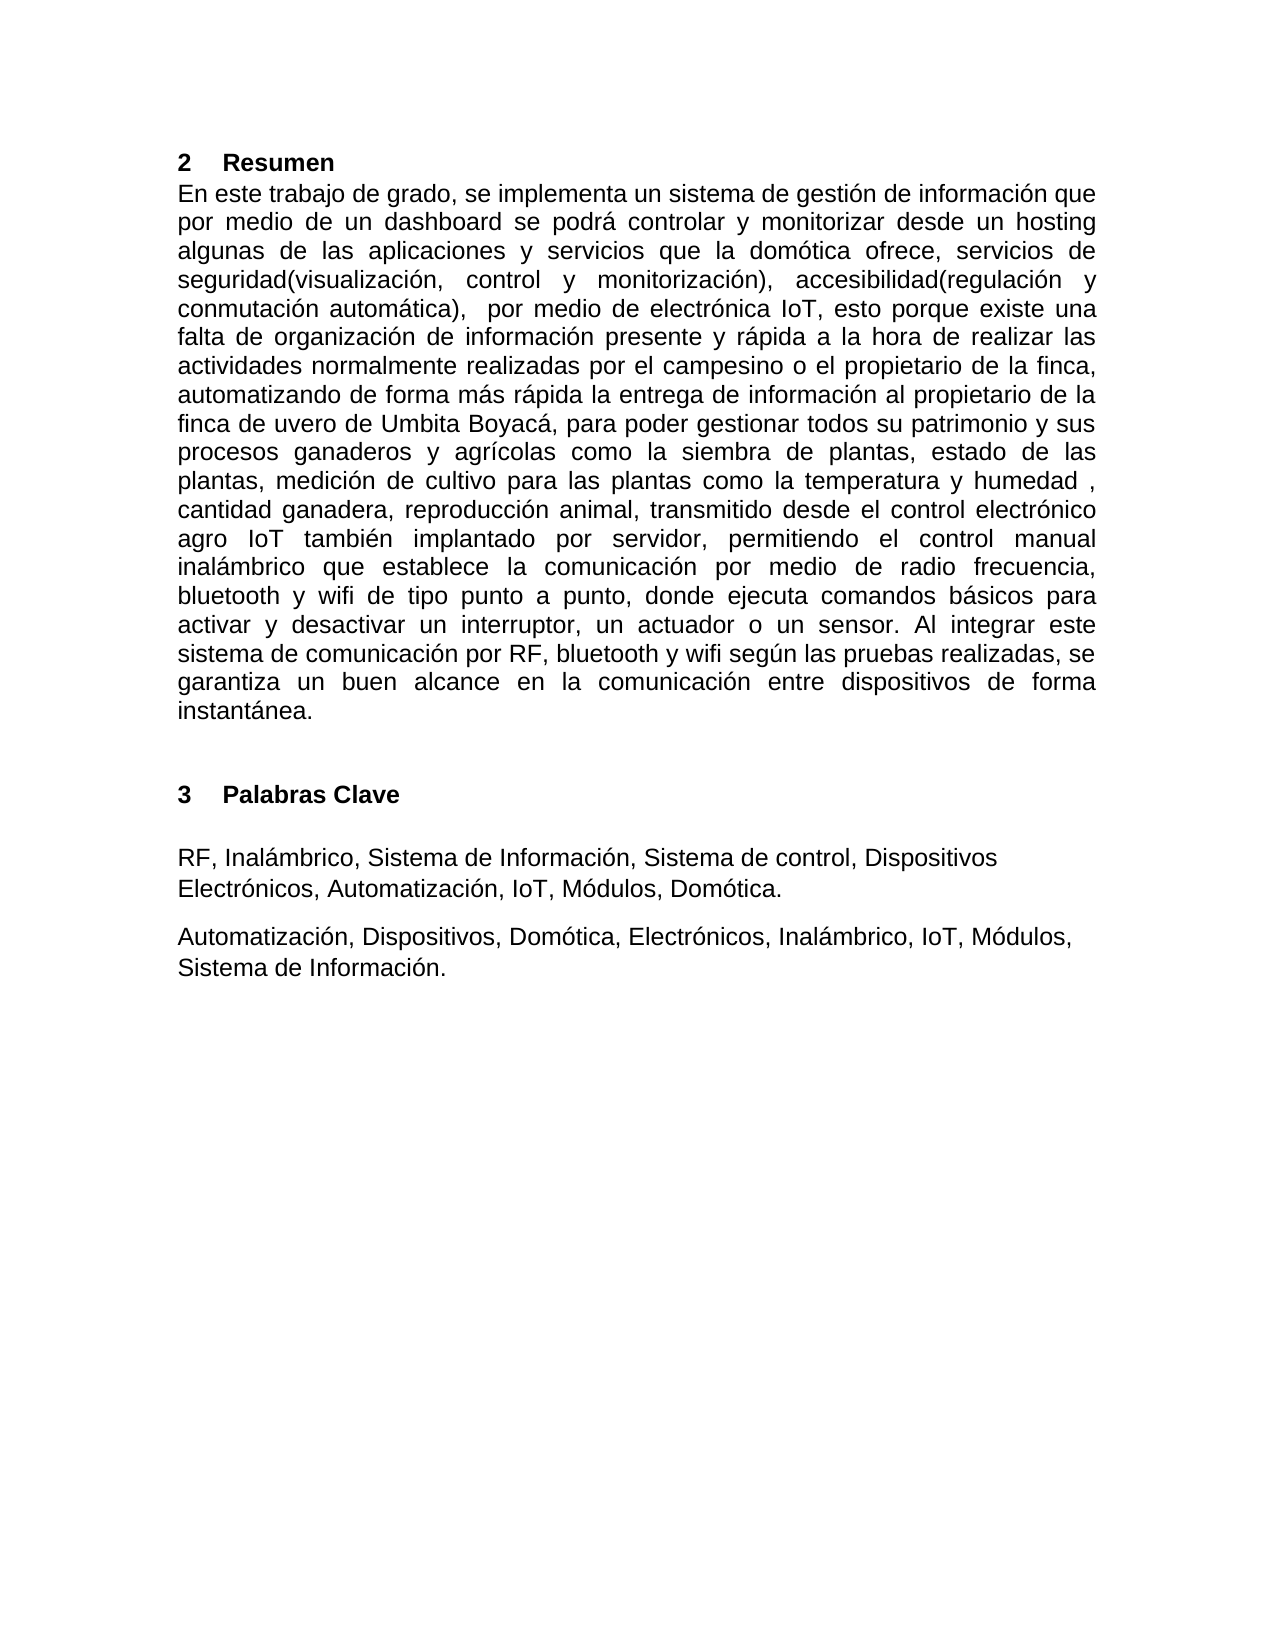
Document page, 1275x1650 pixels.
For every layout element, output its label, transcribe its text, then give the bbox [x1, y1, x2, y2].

subtitle Palabras Clave [177, 780, 1098, 809]
subtitle Resumen [177, 148, 1098, 176]
text Automatización, Dispositivos, Domótica, Electrónicos, Inalámbrico, IoT, Módulos, Sistema de Información. [177, 921, 1098, 982]
text RF, Inalámbrico, Sistema de Información, Sistema de control, Dispositivos Electrónicos, Automatización, IoT, Módulos, Domótica. [177, 843, 1098, 902]
